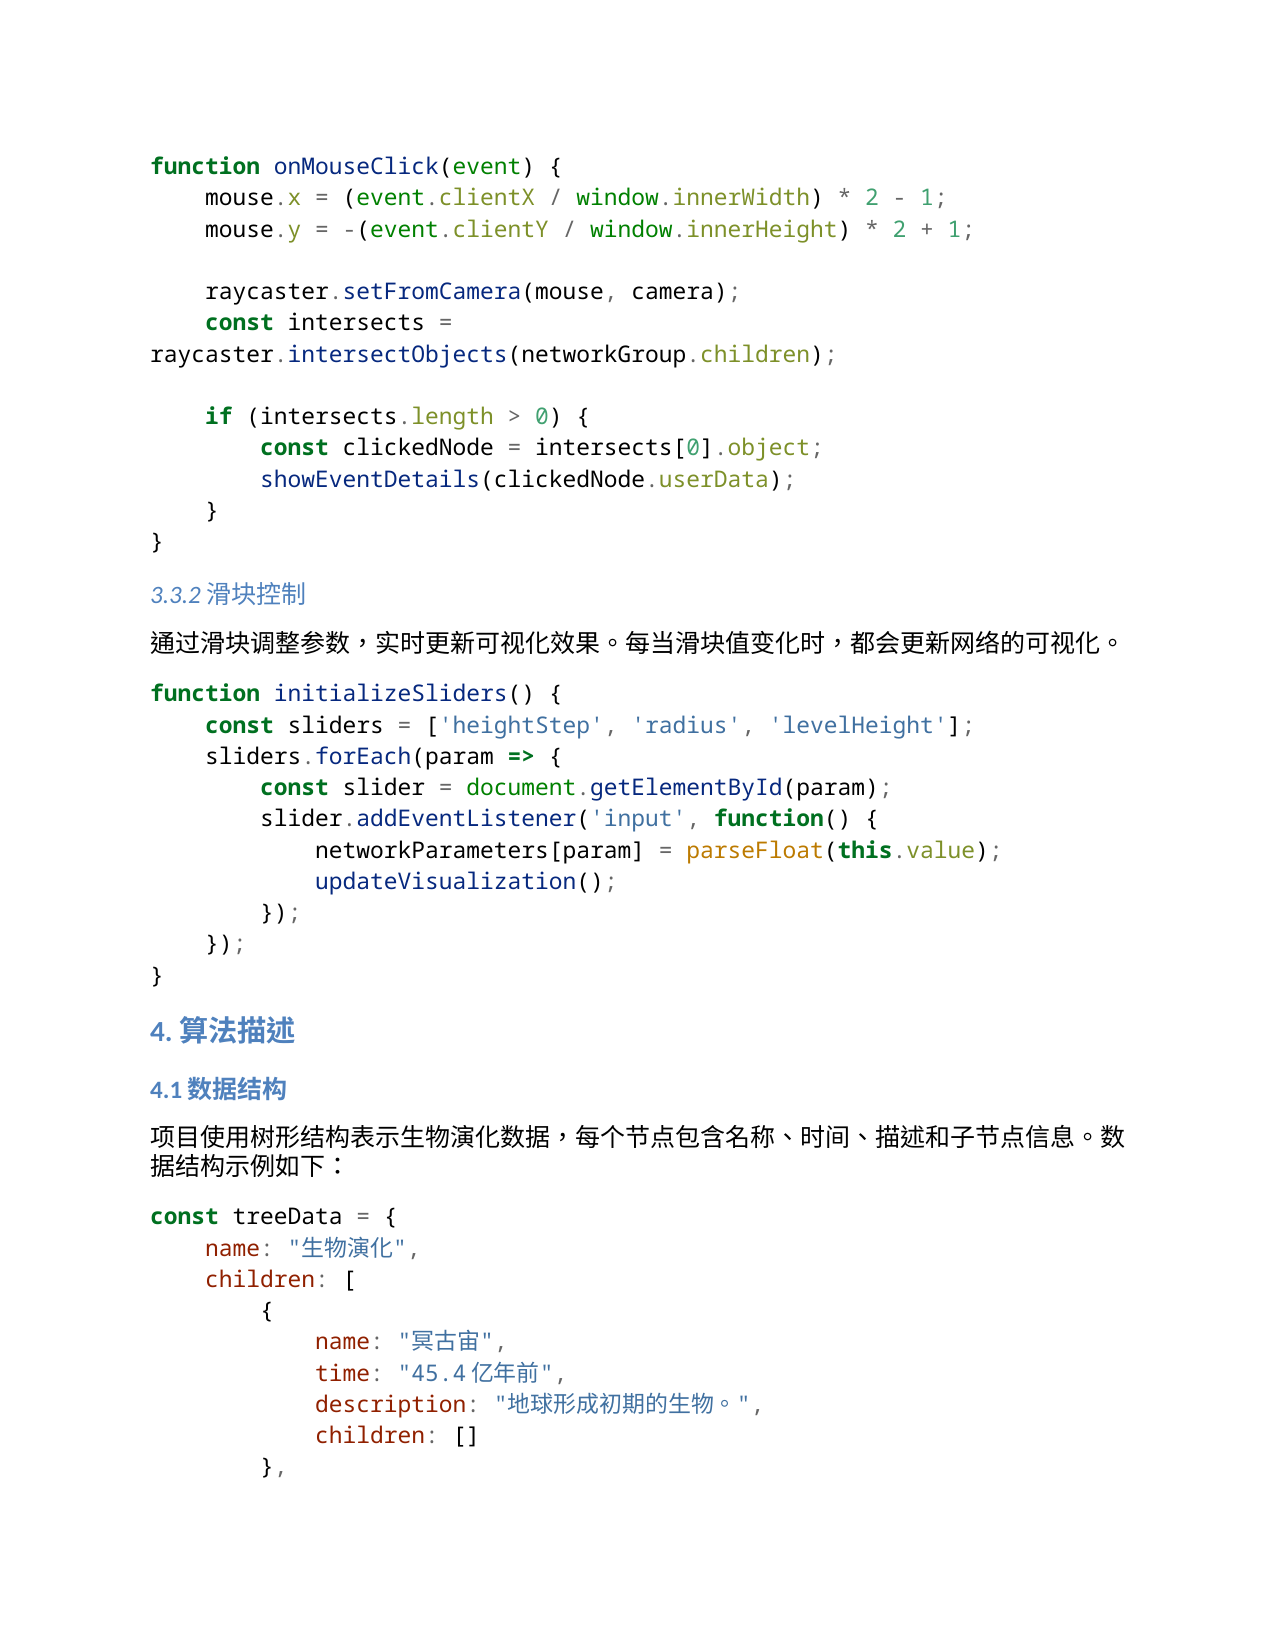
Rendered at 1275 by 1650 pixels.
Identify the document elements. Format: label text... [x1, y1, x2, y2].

text 项目使用树形结构表示生物演化数据，每个节点包含名称、时间、描述和子节点信息。数据结构示例如下： [150, 1124, 1125, 1182]
subtitle 4.1 数据结构 [150, 1071, 1125, 1105]
text function initializeSliders() { const sliders = ['heightStep', 'radius', 'levelHeight']; sliders.forEach(param => { const slider = document.getElementById(param); slider.addEventListener('input', function() { networkParameters[param] = parseFloat(this.value); updateVisualization(); }); }); } [150, 677, 1125, 990]
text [150, 1200, 1125, 1482]
text function onMouseClick(event) { mouse.x = (event.clientX / window.innerWidth) * 2 - 1; mouse.y = -(event.clientY / window.innerHeight) * 2 + 1; raycaster.setFromCamera(mouse, camera); const intersects = raycaster.intersectObjects(networkGroup.children); if (intersects.length > 0) { const clickedNode = intersects[0].object; showEventDetails(clickedNode.userData); } } [150, 150, 1125, 556]
subtitle 4. 算法描述 [150, 1011, 1125, 1050]
subtitle 3.3.2 滑块控制 [150, 577, 1125, 611]
text 通过滑块调整参数，实时更新可视化效果。每当滑块值变化时，都会更新网络的可视化。 [150, 630, 1125, 659]
